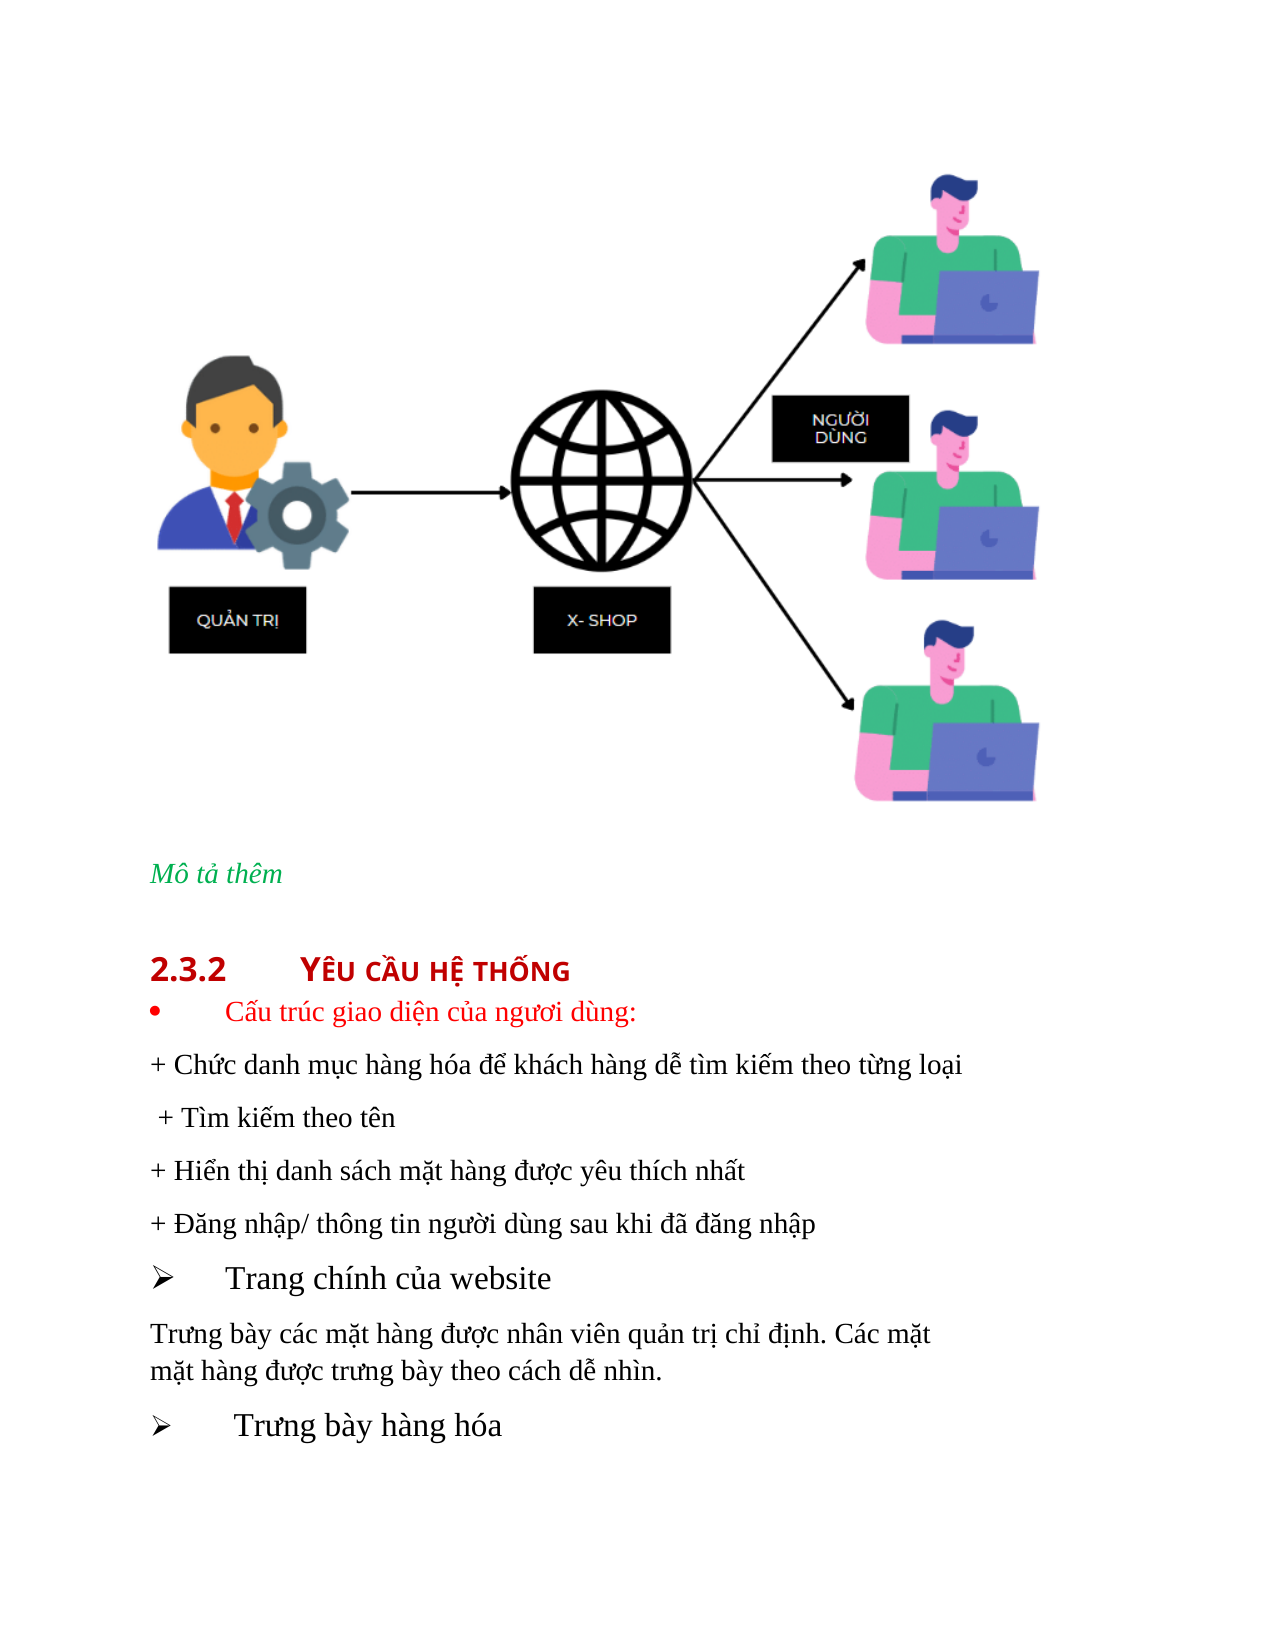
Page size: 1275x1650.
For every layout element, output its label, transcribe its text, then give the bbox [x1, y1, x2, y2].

text Trưng bày các mặt hàng được nhân viên quản trị chỉ định. Các mặt mặt hàng được trưng bày theo cách dễ nhìn. [150, 1317, 1125, 1386]
picture [150, 150, 1083, 854]
list Trang chính của website [150, 1258, 1125, 1297]
list Mô tả thêm [150, 856, 1125, 890]
text + Tìm kiếm theo tên [150, 1100, 1125, 1134]
list Trưng bày hàng hóa [150, 1406, 1125, 1444]
list Cấu trúc giao diện của ngươi dùng: [150, 994, 1125, 1028]
text + Đăng nhập/ thông tin người dùng sau khi đã đăng nhập [150, 1206, 1125, 1239]
subtitle Yêu cầu hệ thống [150, 945, 1125, 991]
text + Hiển thị danh sách mặt hàng được yêu thích nhất [150, 1153, 1125, 1186]
text + Chức danh mục hàng hóa để khách hàng dễ tìm kiếm theo từng loại [150, 1047, 1125, 1081]
